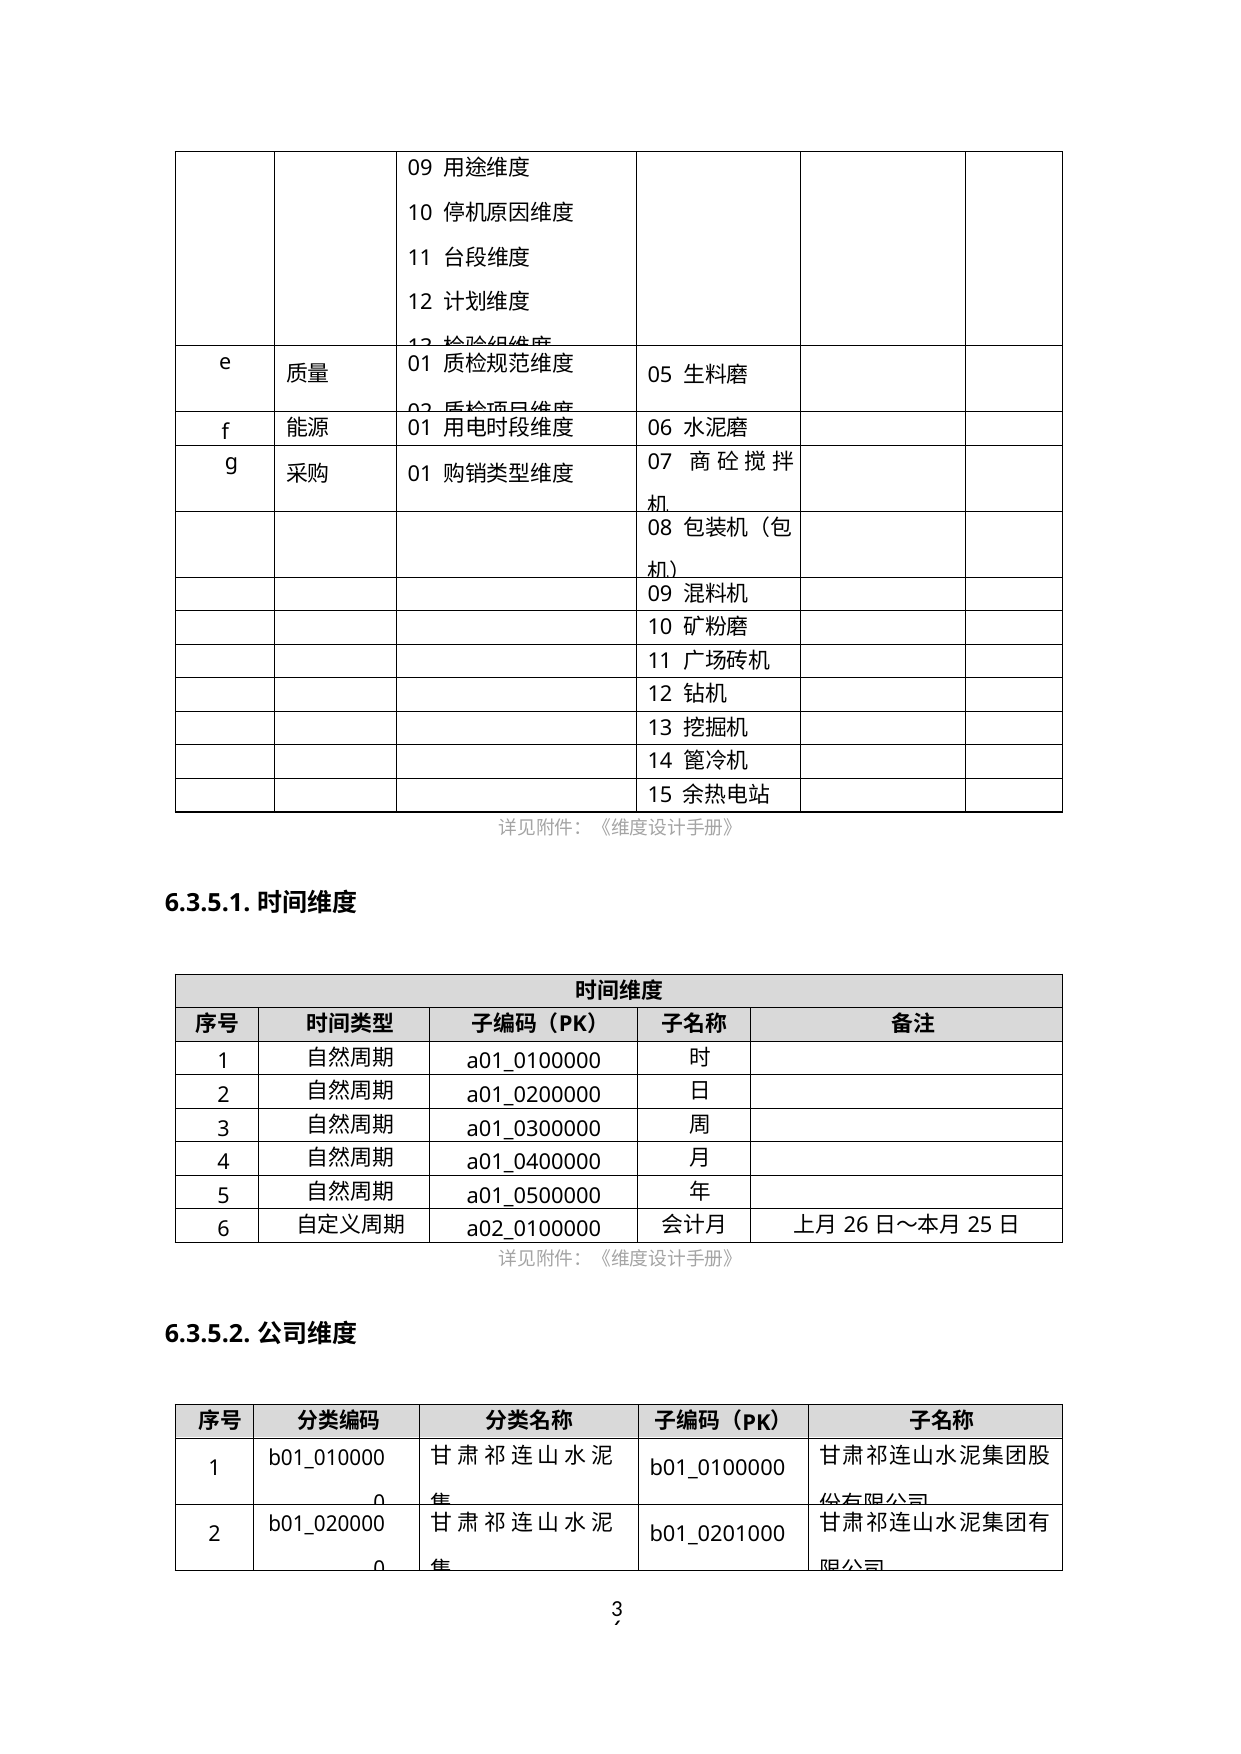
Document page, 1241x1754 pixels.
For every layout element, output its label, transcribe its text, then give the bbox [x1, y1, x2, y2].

table_cell 13 挖掘机 [637, 712, 800, 744]
table_header [801, 152, 965, 345]
table_cell [801, 446, 965, 511]
table_cell 01 质检规范维度 02 质检项目维度 [397, 346, 636, 411]
table_cell 甘 肃 祁 连 山 水 泥 集 团股份有限公司 [420, 1439, 638, 1503]
table_cell a01_0400000 [430, 1142, 637, 1175]
table_header 分类编码 [254, 1405, 419, 1437]
table_header 时间维度 [176, 975, 1062, 1007]
table_cell b01_0100000 [254, 1439, 419, 1503]
table_cell [275, 645, 396, 677]
table_cell 能源 [275, 412, 396, 444]
table_cell [966, 712, 1062, 744]
table_cell 11 广场砖机 [637, 645, 800, 677]
table_cell [176, 512, 274, 577]
table_header [176, 152, 274, 345]
table_header 子编码（PK） [639, 1405, 808, 1437]
table_cell 子名称 [638, 1008, 750, 1041]
table_cell 2 [176, 1505, 253, 1569]
table_cell [966, 446, 1062, 511]
table_cell [176, 779, 274, 811]
table_cell 1 [176, 1439, 253, 1503]
table_cell 年 [638, 1176, 750, 1208]
table_header [966, 152, 1062, 345]
table_cell 01 购销类型维度 [397, 446, 636, 511]
table_cell a02_0100000 [430, 1209, 637, 1242]
table_cell [966, 678, 1062, 711]
table_cell [751, 1042, 1062, 1074]
table_cell [275, 678, 396, 711]
table_cell 时间类型 [259, 1008, 429, 1041]
table_cell b01_0100000 [639, 1439, 808, 1503]
table_cell a01_0200000 [430, 1075, 637, 1108]
table_cell [801, 578, 965, 610]
table_cell 10 矿粉磨 [637, 611, 800, 644]
table_cell [801, 412, 965, 444]
table_cell 06 水泥磨 [637, 412, 800, 444]
table_header 序号 [176, 1405, 253, 1437]
table_header 分类名称 [420, 1405, 638, 1437]
table_cell [751, 1176, 1062, 1208]
table_cell 自定义周期 [259, 1209, 429, 1242]
table_cell 日 [638, 1075, 750, 1108]
table_cell [397, 645, 636, 677]
table_cell e [176, 346, 274, 411]
table_cell [176, 712, 274, 744]
table_cell b01_0201000 [639, 1505, 808, 1569]
table_cell f [176, 412, 274, 444]
table_cell [966, 412, 1062, 444]
table_cell [966, 645, 1062, 677]
table_cell [801, 678, 965, 711]
table_cell [966, 745, 1062, 778]
table_cell [397, 611, 636, 644]
table_cell [176, 611, 274, 644]
table_cell 05 生料磨 [637, 346, 800, 411]
table_cell 自然周期 [259, 1142, 429, 1175]
table_cell 甘肃祁连山水泥集团有 限公司 [809, 1505, 1062, 1569]
table_cell 会计月 [638, 1209, 750, 1242]
table_cell 09 混料机 [637, 578, 800, 610]
table_cell [801, 745, 965, 778]
table_cell 自然周期 [259, 1075, 429, 1108]
table_cell 子编码（PK） [430, 1008, 637, 1041]
table_cell 12 钻机 [637, 678, 800, 711]
table_cell a01_0300000 [430, 1109, 637, 1141]
table_cell 时 [638, 1042, 750, 1074]
table_cell [397, 779, 636, 811]
table_cell [801, 611, 965, 644]
text 详见附件：《维度设计手册》 [496, 813, 744, 840]
table_cell [801, 645, 965, 677]
table_cell 质量 [275, 346, 396, 411]
table_cell [176, 645, 274, 677]
table_header [275, 152, 396, 345]
table_cell [751, 1142, 1062, 1175]
table_cell 14 篦冷机 [637, 745, 800, 778]
table_cell [275, 512, 396, 577]
table_cell [966, 346, 1062, 411]
table_cell [275, 611, 396, 644]
table_cell 采购 [275, 446, 396, 511]
table_cell [397, 712, 636, 744]
table_header 09 用途维度 10 停机原因维度 11 台段维度 12 计划维度 13 检验组维度 14 检验结果维度 [397, 152, 636, 345]
table_cell [176, 745, 274, 778]
table_cell 序号 [176, 1008, 258, 1041]
table_cell 07 商 砼 搅 拌 机 [637, 446, 800, 511]
table_header [637, 152, 800, 345]
table_cell 15 余热电站 [637, 779, 800, 811]
table_cell [397, 512, 636, 577]
table_cell a01_0500000 [430, 1176, 637, 1208]
table_cell 备注 [751, 1008, 1062, 1041]
table_cell [966, 578, 1062, 610]
table_header 子名称 [809, 1405, 1062, 1437]
table_cell [966, 779, 1062, 811]
table_cell 5 [176, 1176, 258, 1208]
text 详见附件：《维度设计手册》 [496, 1243, 744, 1270]
table_cell [275, 779, 396, 811]
table_cell [801, 346, 965, 411]
table_cell [801, 512, 965, 577]
table_cell [966, 611, 1062, 644]
table_cell 月 [638, 1142, 750, 1175]
table_cell [176, 578, 274, 610]
table_cell 甘肃祁连山水泥集团股 份有限公司 [809, 1439, 1062, 1503]
table_cell 自然周期 [259, 1109, 429, 1141]
table_cell [397, 578, 636, 610]
table_cell [751, 1075, 1062, 1108]
table_cell 4 [176, 1142, 258, 1175]
table_cell [966, 512, 1062, 577]
table_cell [801, 779, 965, 811]
table_cell [176, 678, 274, 711]
table_cell 3 [176, 1109, 258, 1141]
table_cell g [176, 446, 274, 511]
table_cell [420, 1505, 638, 1569]
table_cell 上月 26 日～本月 25 日 [751, 1209, 1062, 1242]
subtitle 公司维度 [164, 1313, 1076, 1349]
table_cell [397, 745, 636, 778]
table_cell 自然周期 [259, 1042, 429, 1074]
table_cell 周 [638, 1109, 750, 1141]
table_cell 1 [176, 1042, 258, 1074]
table_cell 自然周期 [259, 1176, 429, 1208]
table_cell [275, 712, 396, 744]
table_cell 08 包装机（包 机） [637, 512, 800, 577]
table_cell [397, 678, 636, 711]
table_cell [801, 712, 965, 744]
table_cell a01_0100000 [430, 1042, 637, 1074]
table_cell 2 [176, 1075, 258, 1108]
table_cell 6 [176, 1209, 258, 1242]
table_cell [751, 1109, 1062, 1141]
table_cell [275, 578, 396, 610]
subtitle 时间维度 [164, 883, 1076, 919]
table_cell [275, 745, 396, 778]
table_cell b01_0200000 [254, 1505, 419, 1569]
table_cell 01 用电时段维度 [397, 412, 636, 444]
